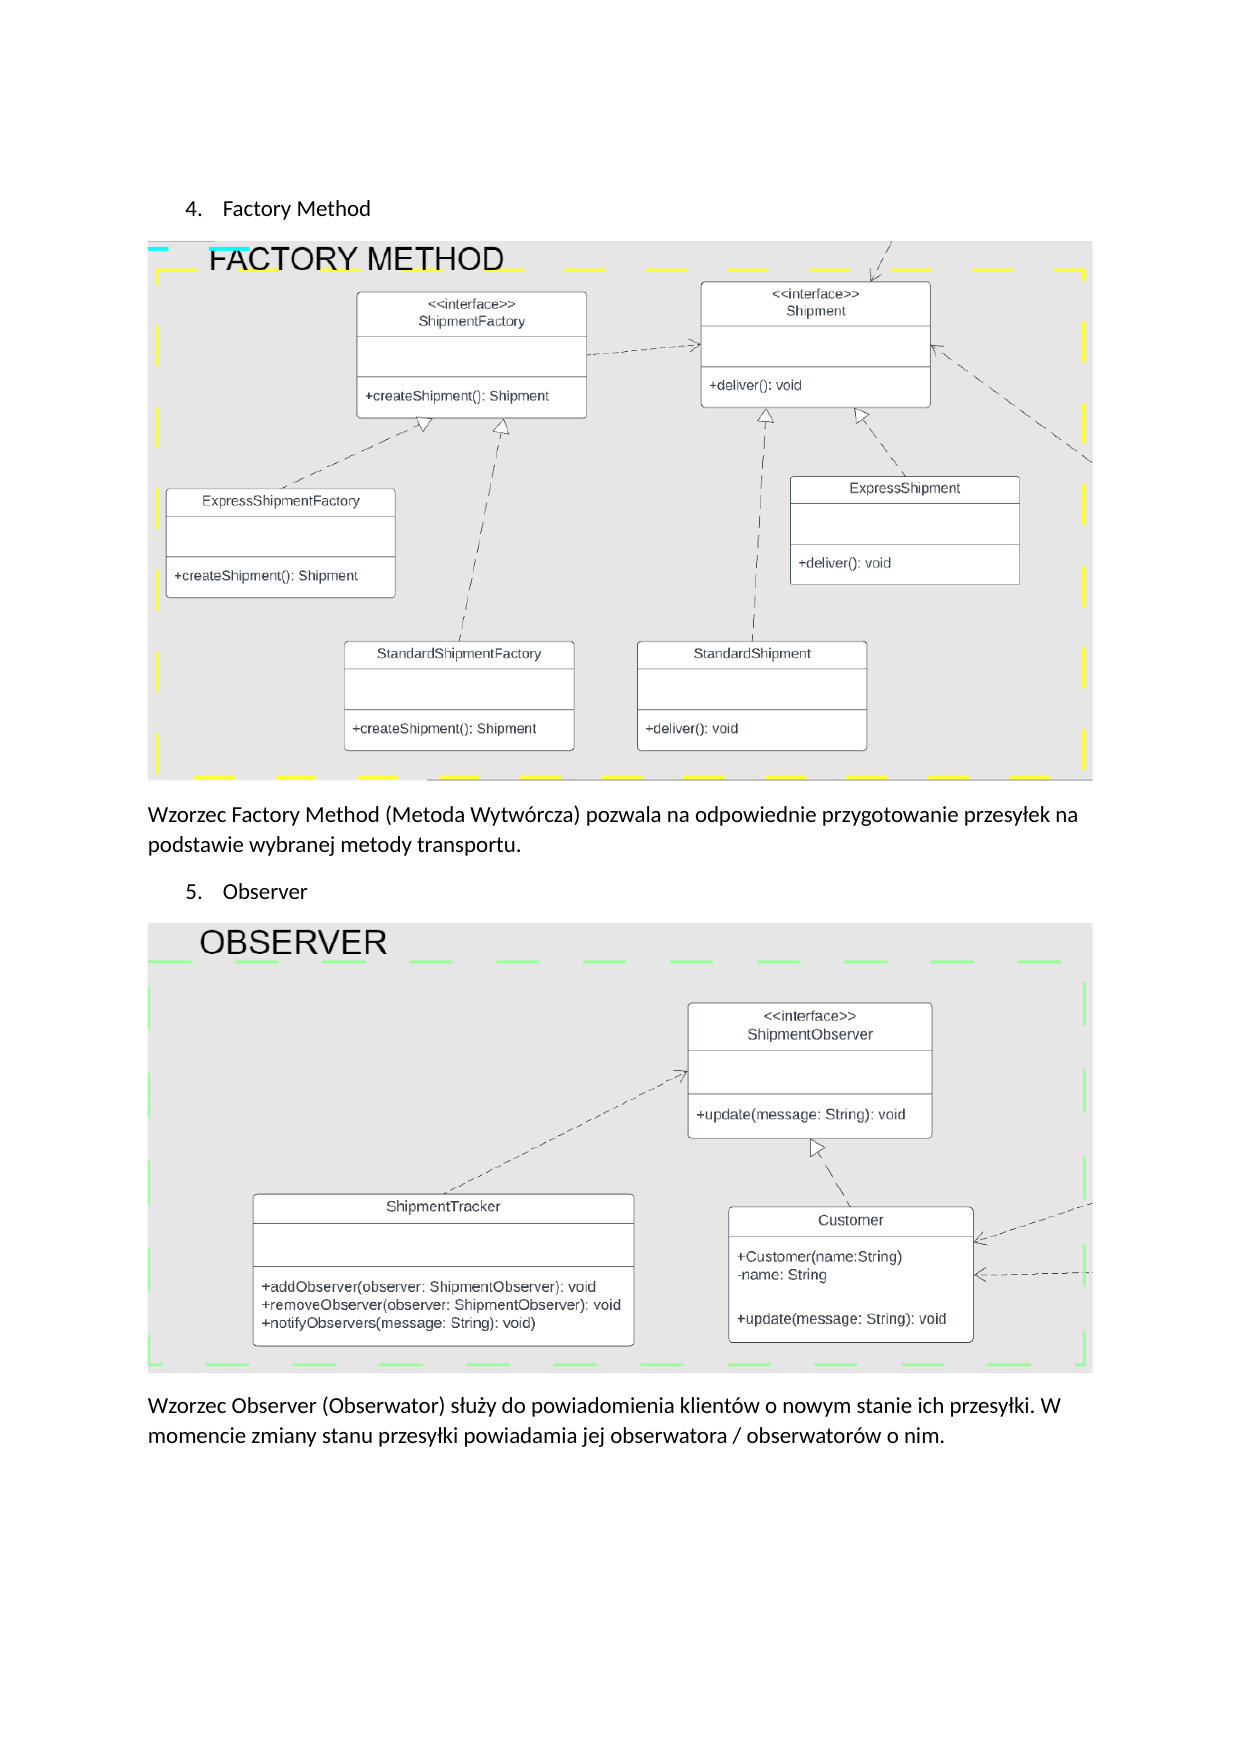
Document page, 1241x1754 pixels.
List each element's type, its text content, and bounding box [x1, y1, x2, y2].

text Wzorzec Factory Method (Metoda Wytwórcza) pozwala na odpowiednie przygotowanie przesyłek na podstawie wybranej metody transportu. [148, 800, 1093, 858]
picture [147, 923, 1093, 1373]
list Observer [185, 877, 1093, 905]
list Factory Method [185, 194, 1093, 222]
picture [147, 241, 1093, 781]
text Wzorzec Observer (Obserwator) służy do powiadomienia klientów o nowym stanie ich przesyłki. W momencie zmiany stanu przesyłki powiadamia jej obserwatora / obserwatorów o nim. [148, 1391, 1093, 1449]
